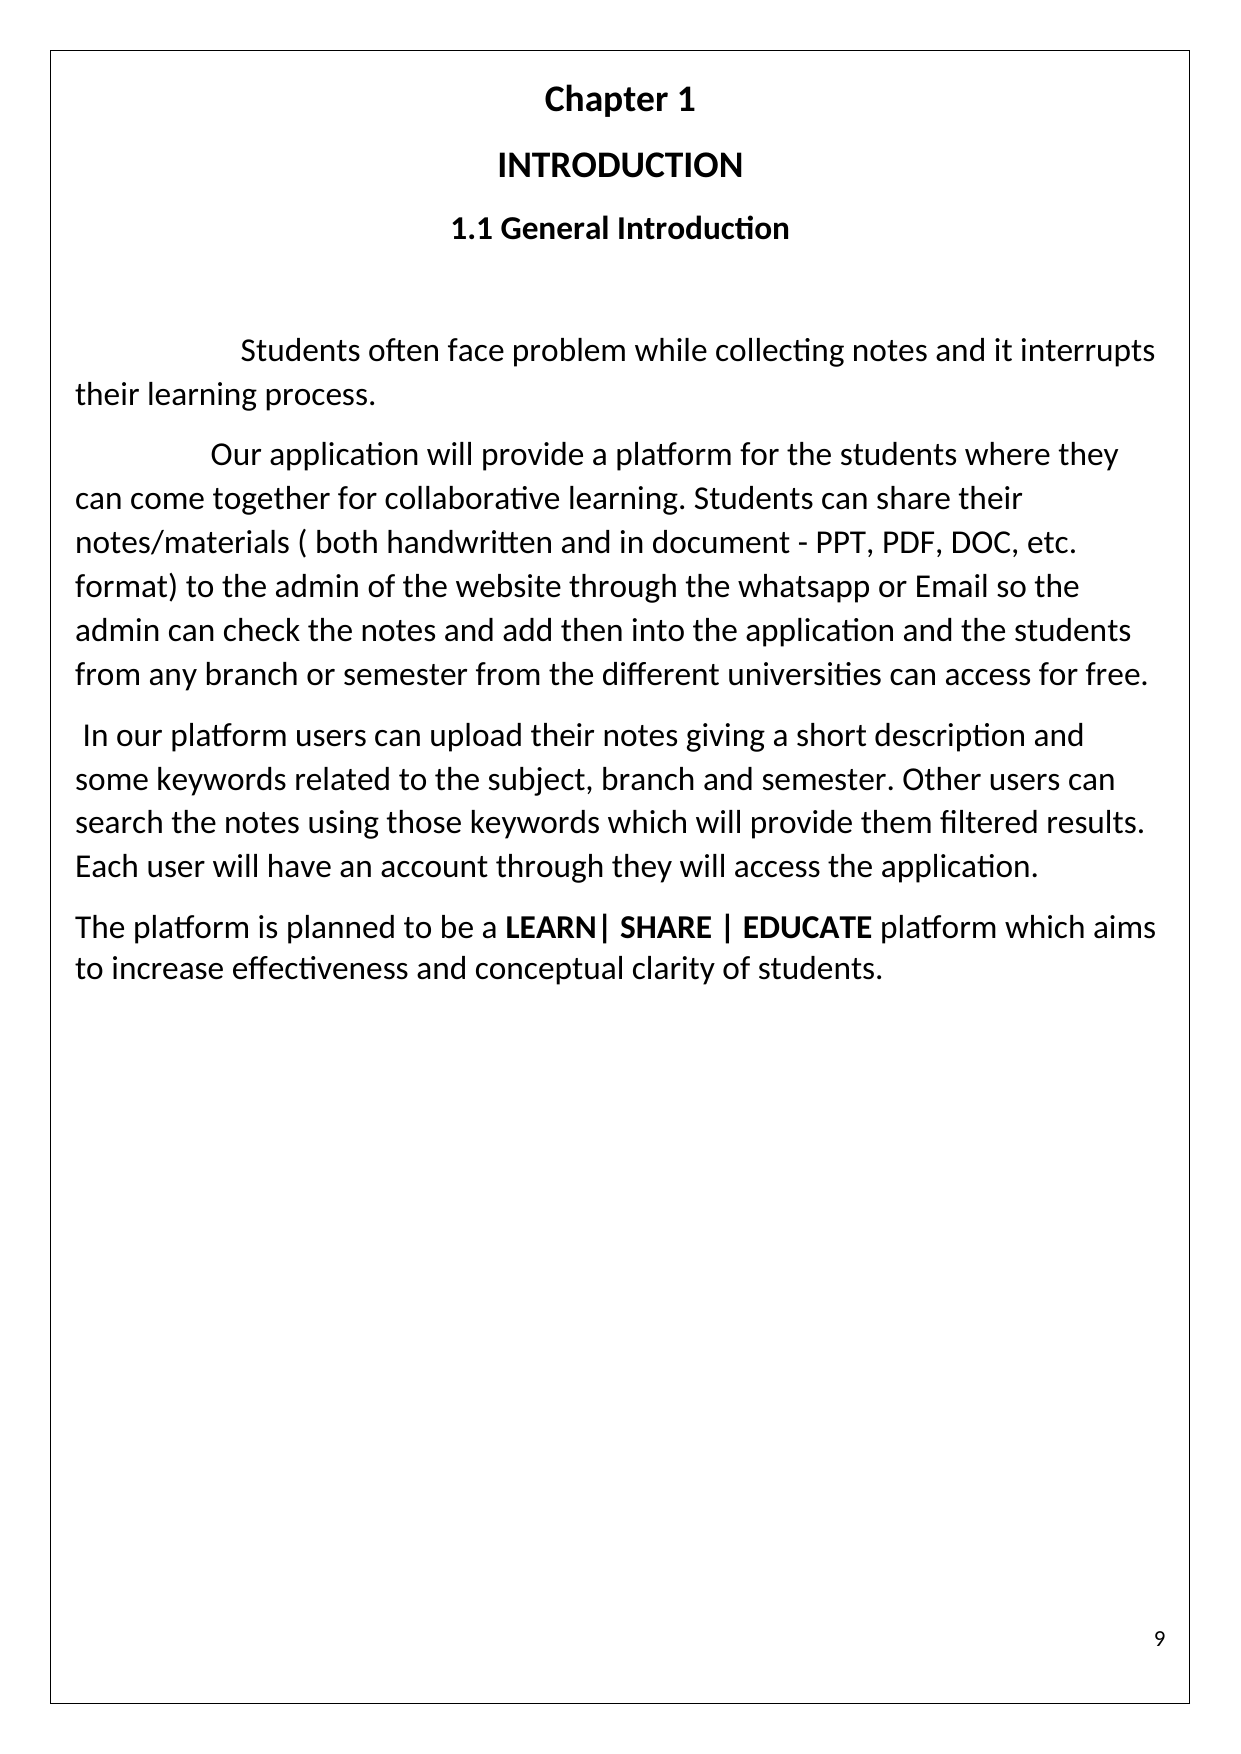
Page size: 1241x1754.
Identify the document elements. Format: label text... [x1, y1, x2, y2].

text Our application will provide a platform for the students where they can come together for collaborative learning. Students can share their notes/materials ( both handwritten and in document - PPT, PDF, DOC, etc. format) to the admin of the website through the whatsapp or Email so the admin can check the notes and add then into the application and the students from any branch or semester from the different universities can access for free. [75, 433, 1165, 694]
text 1.1 General Introduction [75, 207, 1165, 248]
text INTRODUCTION [75, 141, 1165, 187]
text In our platform users can upload their notes giving a short description and some keywords related to the subject, branch and semester. Other users can search the notes using those keywords which will provide them filtered results. Each user will have an account through they will access the application. [75, 713, 1165, 886]
text Chapter 1 [75, 75, 1165, 121]
text The platform is planned to be a LEARN| SHARE | EDUCATE platform which aims to increase effectiveness and conceptual clarity of students. [75, 906, 1165, 987]
text Students often face problem while collecting notes and it interrupts their learning process. [75, 328, 1165, 413]
